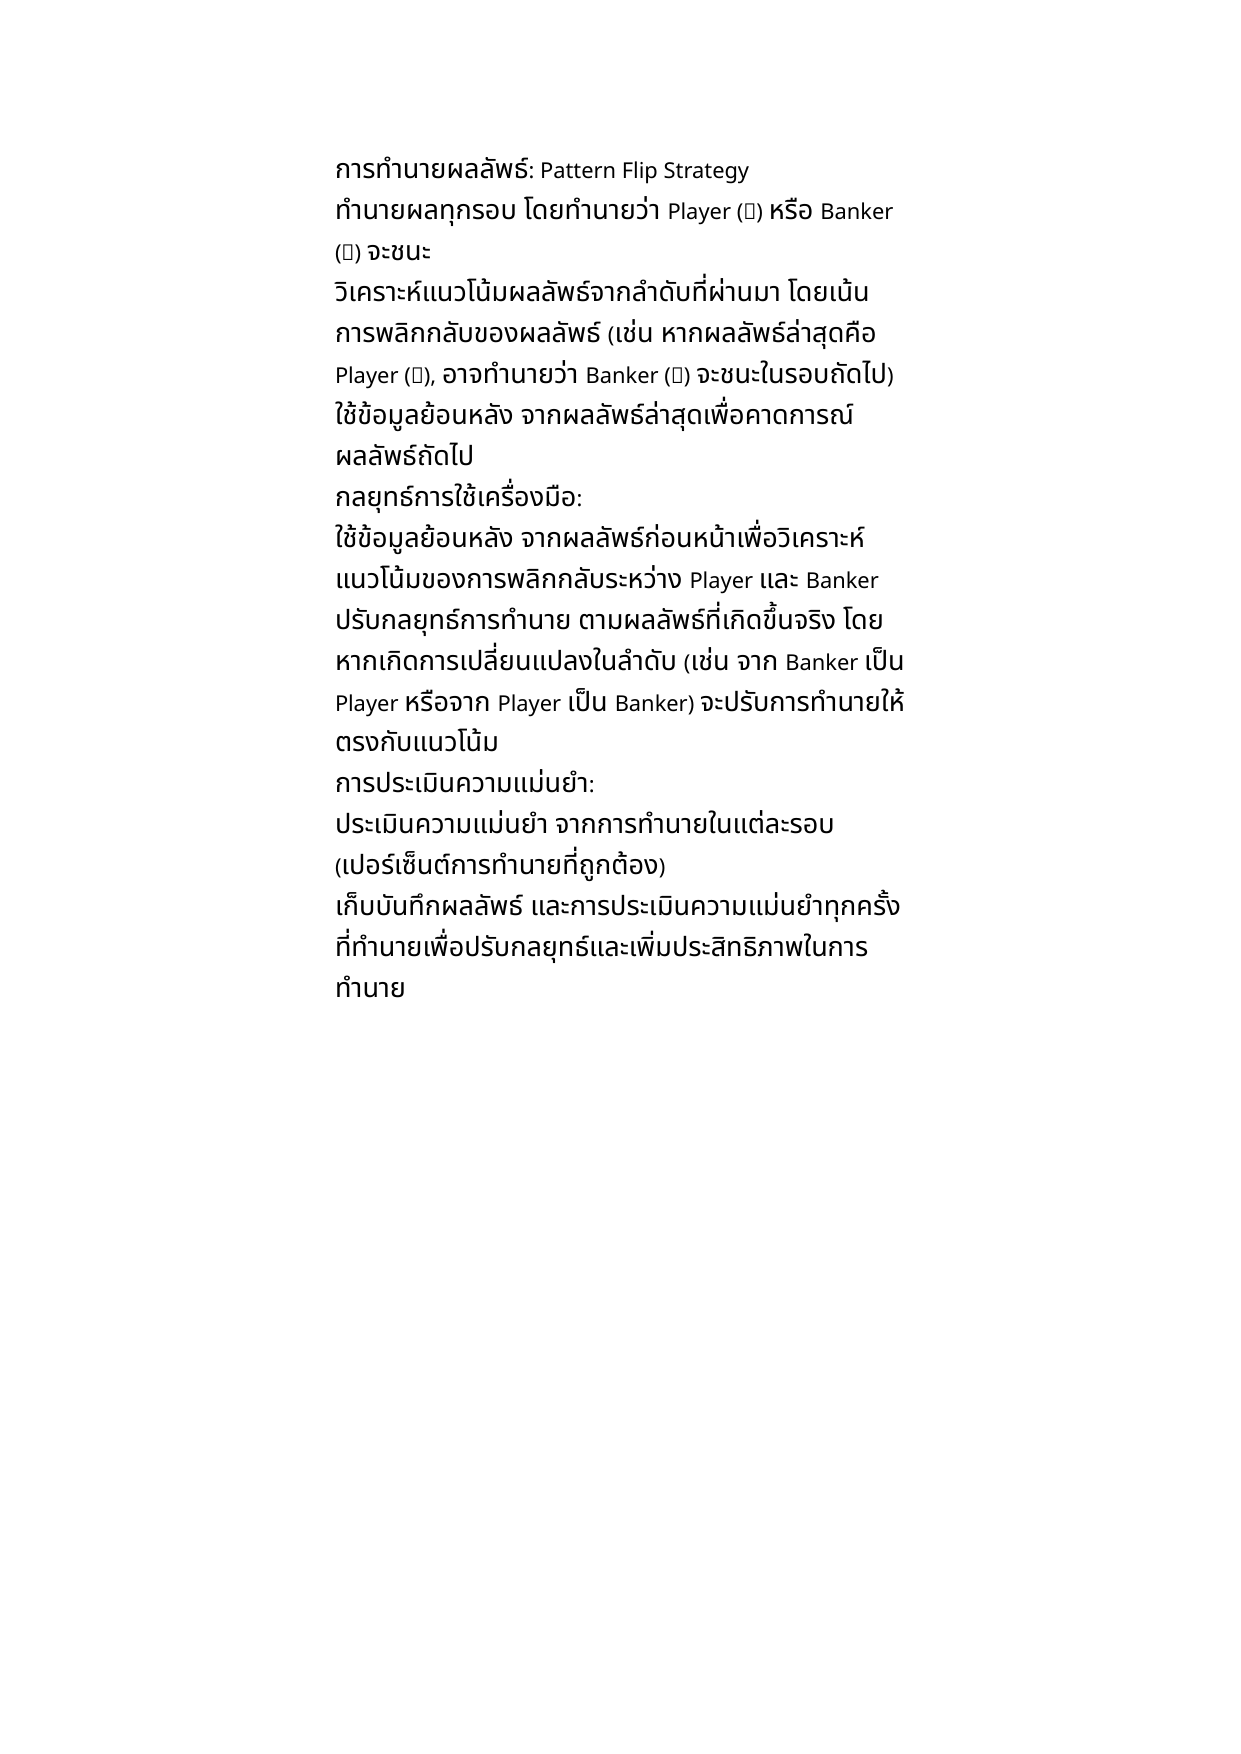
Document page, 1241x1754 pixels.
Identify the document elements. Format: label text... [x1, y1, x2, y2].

text การประเมินความแม่นยำ: [335, 764, 906, 805]
text เก็บบันทึกผลลัพธ์ และการประเมินความแม่นยำทุกครั้งที่ทำนายเพื่อปรับกลยุทธ์และเพิ่มประสิทธิภาพในการทำนาย [335, 887, 906, 1010]
text วิเคราะห์แนวโน้มผลลัพธ์จากลำดับที่ผ่านมา โดยเน้นการพลิกกลับของผลลัพธ์ (เช่น หากผลลัพธ์ล่าสุดคือ Player (🔵), อาจทำนายว่า Banker (🔴) จะชนะในรอบถัดไป) [335, 273, 906, 396]
text ใช้ข้อมูลย้อนหลัง จากผลลัพธ์ก่อนหน้าเพื่อวิเคราะห์แนวโน้มของการพลิกกลับระหว่าง Player และ Banker [335, 518, 906, 600]
text ทำนายผลทุกรอบ โดยทำนายว่า Player (🔵) หรือ Banker (🔴) จะชนะ [335, 191, 906, 273]
text กลยุทธ์การใช้เครื่องมือ: [335, 477, 906, 518]
text การทำนายผลลัพธ์: Pattern Flip Strategy [335, 150, 906, 191]
text ปรับกลยุทธ์การทำนาย ตามผลลัพธ์ที่เกิดขึ้นจริง โดยหากเกิดการเปลี่ยนแปลงในลำดับ (เช่น จาก Banker เป็น Player หรือจาก Player เป็น Banker) จะปรับการทำนายให้ตรงกับแนวโน้ม [335, 600, 906, 764]
text ใช้ข้อมูลย้อนหลัง จากผลลัพธ์ล่าสุดเพื่อคาดการณ์ผลลัพธ์ถัดไป [335, 396, 906, 477]
text ประเมินความแม่นยำ จากการทำนายในแต่ละรอบ (เปอร์เซ็นต์การทำนายที่ถูกต้อง) [335, 805, 906, 887]
